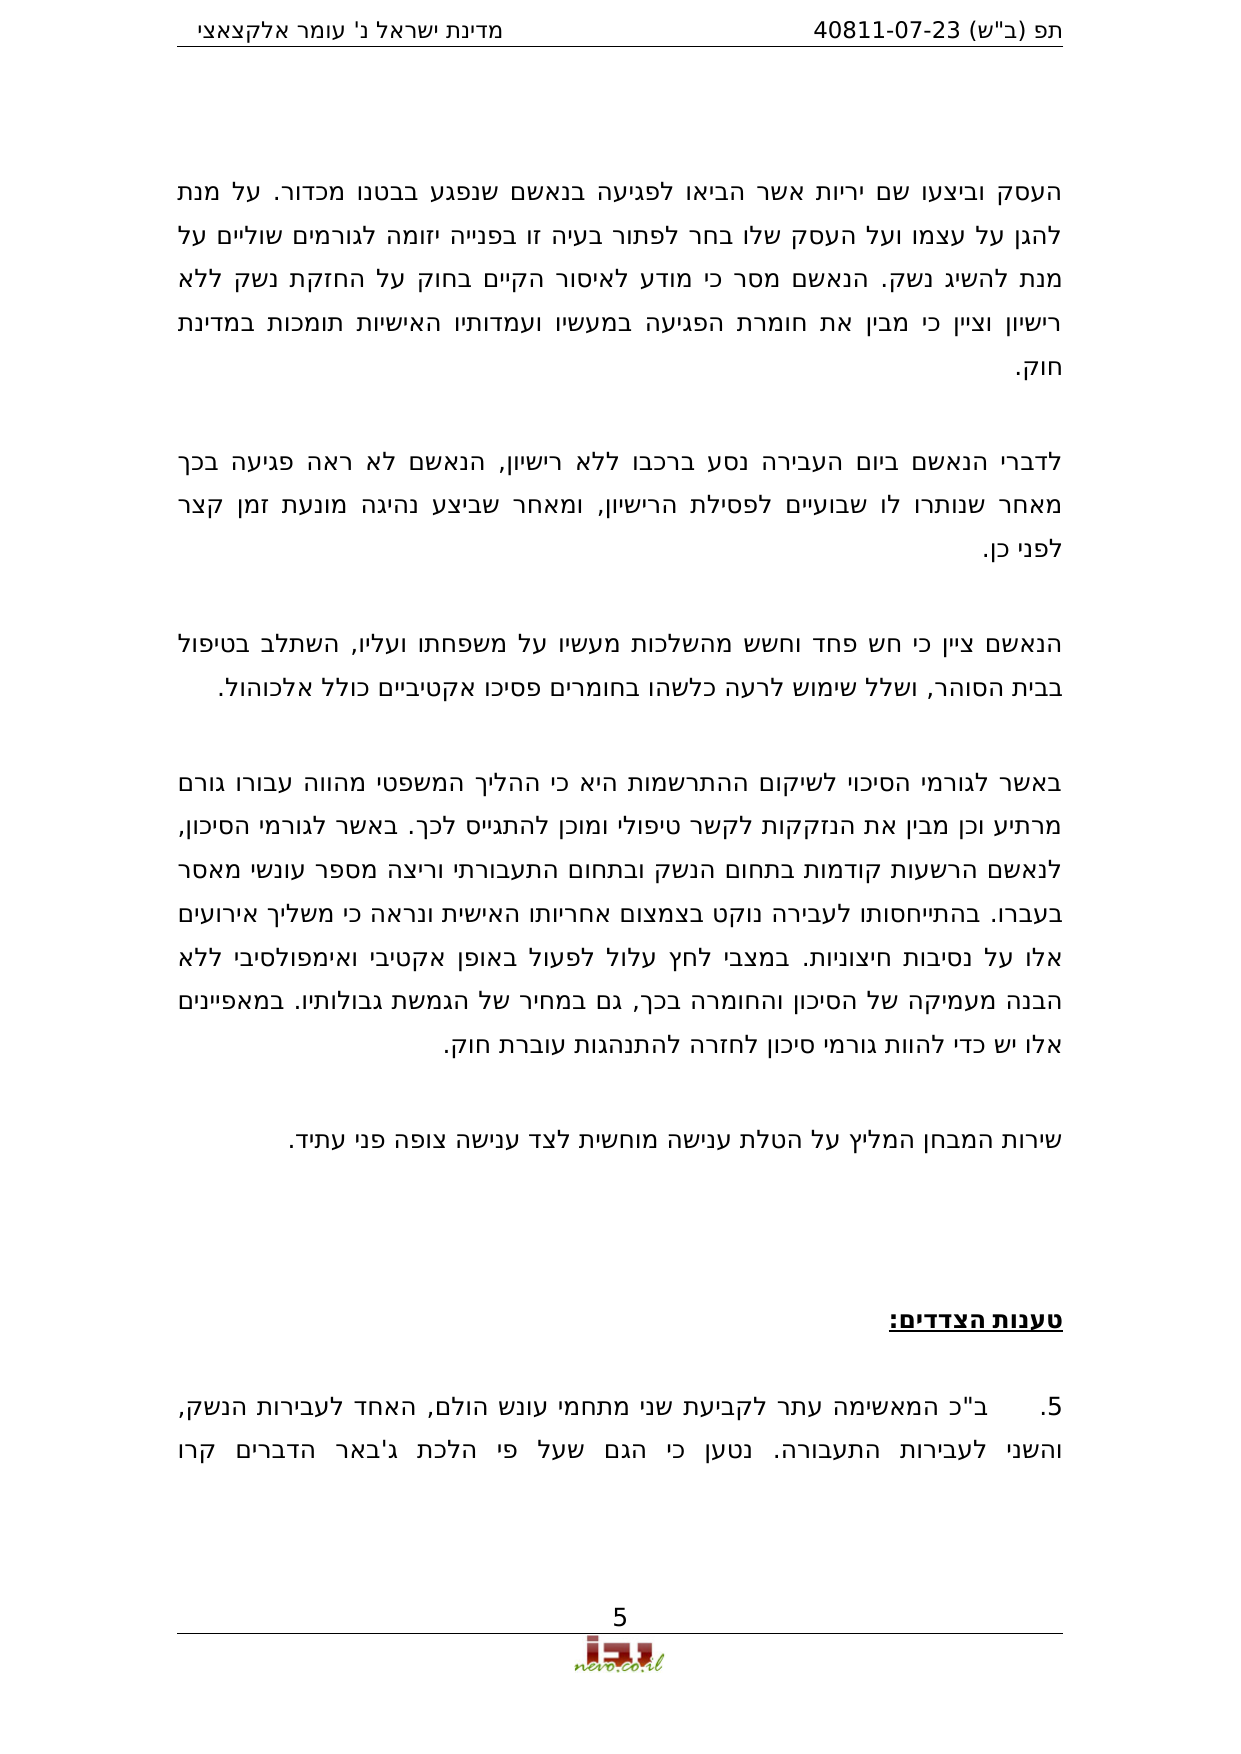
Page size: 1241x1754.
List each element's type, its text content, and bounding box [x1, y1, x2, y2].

picture [574, 1635, 666, 1673]
text הנאשם ציין כי חש פחד וחשש מהשלכות מעשיו על משפחתו ועליו, השתלב בטיפול בבית הסוהר, ושלל שימוש לרעה כלשהו בחומרים פסיכו אקטיביים כולל אלכוהול. [177, 629, 1063, 702]
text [177, 1392, 1063, 1465]
text שירות המבחן המליץ על הטלת ענישה מוחשית לצד ענישה צופה פני עתיד. [177, 1125, 1063, 1154]
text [177, 177, 1063, 381]
text לדברי הנאשם ביום העבירה נסע ברכבו ללא רישיון, הנאשם לא ראה פגיעה בכך מאחר שנותרו לו שבועיים לפסילת הרישיון, ומאחר שביצע נהיגה מונעת זמן קצר לפני כן. [177, 447, 1063, 564]
text טענות הצדדים: [177, 1305, 1063, 1334]
text באשר לגורמי הסיכוי לשיקום ההתרשמות היא כי ההליך המשפטי מהווה עבורו גורם מרתיע וכן מבין את הנזקקות לקשר טיפולי ומוכן להתגייס לכך. באשר לגורמי הסיכון, לנאשם הרשעות קודמות בתחום הנשק ובתחום התעבורתי וריצה מספר עונשי מאסר בעברו. בהתייחסותו לעבירה נוקט בצמצום אחריותו האישית ונראה כי משליך אירועים אלו על נסיבות חיצוניות. במצבי לחץ עלול לפעול באופן אקטיבי ואימפולסיבי ללא הבנה מעמיקה של הסיכון והחומרה בכך, גם במחיר של הגמשת גבולותיו. במאפיינים אלו יש כדי להוות גורמי סיכון לחזרה להתנהגות עוברת חוק. [177, 768, 1063, 1059]
